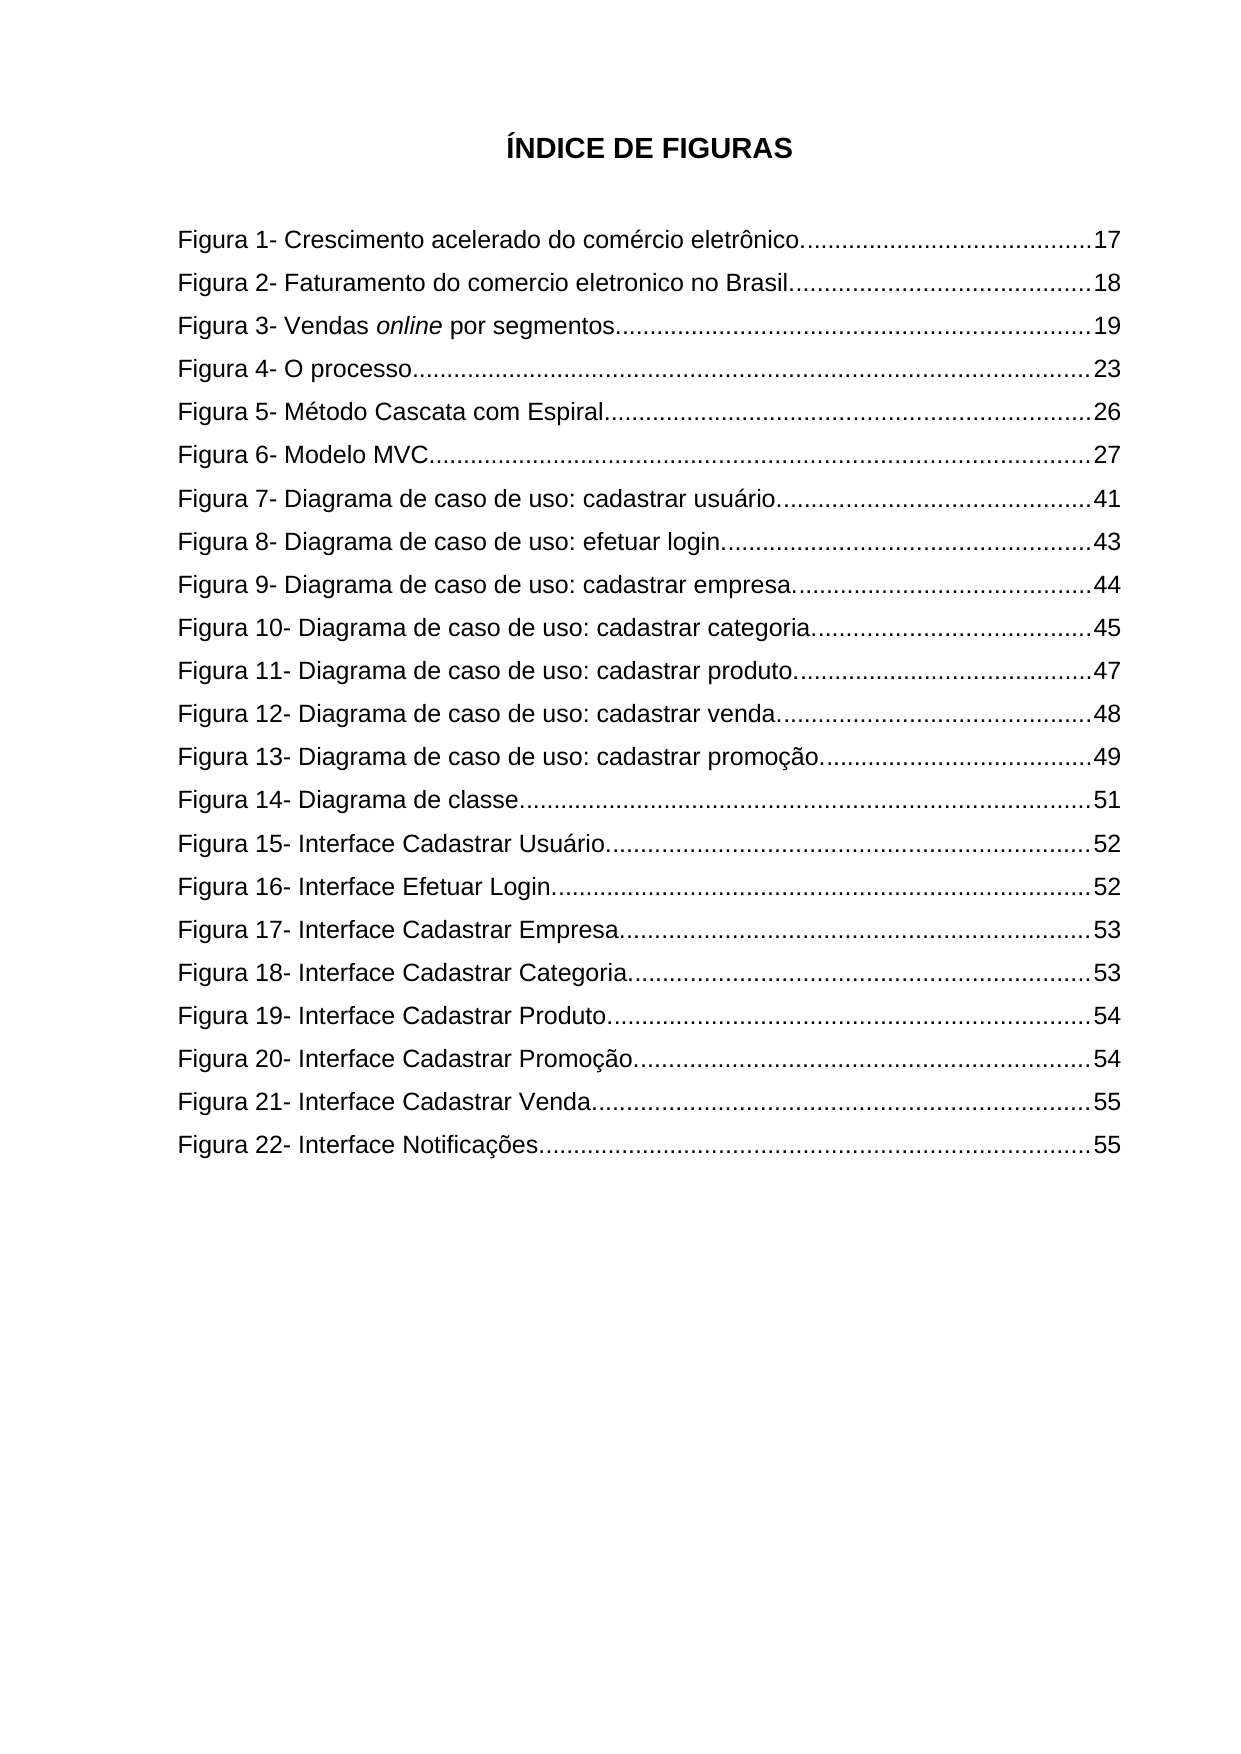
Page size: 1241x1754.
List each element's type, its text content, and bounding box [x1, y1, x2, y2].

text Figura 1- Crescimento acelerado do comércio eletrônico. 17 [177, 225, 1122, 253]
text Figura 8- Diagrama de caso de uso: efetuar login. 43 [177, 527, 1122, 555]
text Figura 12- Diagrama de caso de uso: cadastrar venda. 48 [177, 699, 1122, 728]
text Figura 18- Interface Cadastrar Categoria. 53 [177, 958, 1122, 987]
text Figura 2- Faturamento do comercio eletronico no Brasil. 18 [177, 268, 1122, 297]
text Figura 10- Diagrama de caso de uso: cadastrar categoria. 45 [177, 613, 1122, 642]
text Figura 16- Interface Efetuar Login. 52 [177, 872, 1122, 900]
text Figura 22- Interface Notificações. 55 [177, 1130, 1122, 1159]
text Figura 4- O processo. 23 [177, 354, 1122, 383]
text Figura 5- Método Cascata com Espiral 26 [177, 397, 1122, 426]
text Figura 13- Diagrama de caso de uso: cadastrar promoção. 49 [177, 742, 1122, 771]
text ÍNDICE DE FIGURAS [177, 131, 1122, 165]
text Figura 3- Vendas online por segmentos. 19 [177, 311, 1122, 340]
text Figura 15- Interface Cadastrar Usuário. 52 [177, 828, 1122, 857]
text Figura 7- Diagrama de caso de uso: cadastrar usuário. 41 [177, 483, 1122, 512]
text Figura 21- Interface Cadastrar Venda. 55 [177, 1087, 1122, 1116]
text Figura 11- Diagrama de caso de uso: cadastrar produto. 47 [177, 656, 1122, 685]
text Figura 19- Interface Cadastrar Produto. 54 [177, 1001, 1122, 1030]
text Figura 9- Diagrama de caso de uso: cadastrar empresa. 44 [177, 570, 1122, 598]
text Figura 6- Modelo MVC. 27 [177, 440, 1122, 469]
text Figura 17- Interface Cadastrar Empresa. 53 [177, 915, 1122, 943]
text Figura 14- Diagrama de classe. 51 [177, 785, 1122, 814]
text Figura 20- Interface Cadastrar Promoção. 54 [177, 1044, 1122, 1073]
